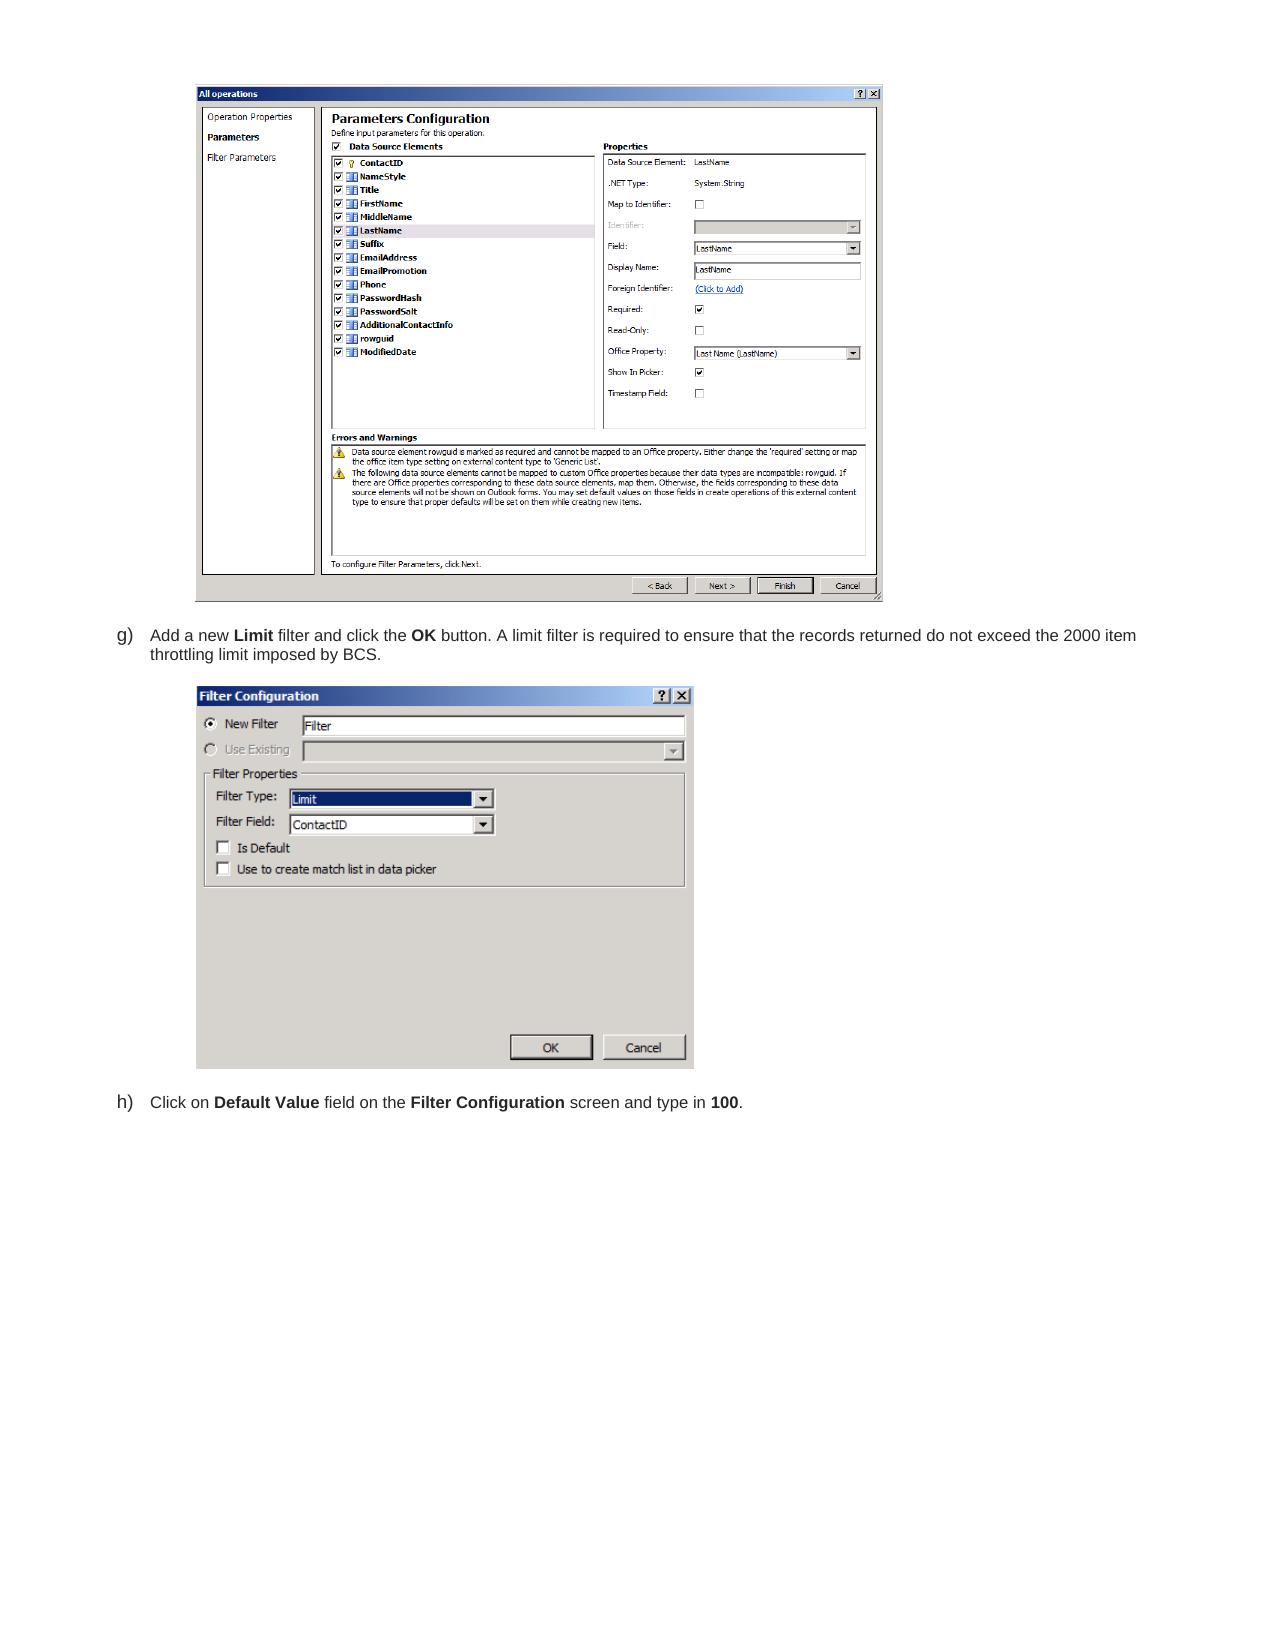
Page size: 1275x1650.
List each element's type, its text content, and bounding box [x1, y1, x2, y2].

picture [195, 84, 883, 602]
picture [195, 686, 694, 1069]
text Add a new Limit filter and click the OK button. A limit filter is required to ensure that the records returned do not exceed the 2000 item throttling limit imposed by BCS. [117, 623, 1200, 664]
text Click on Default Value field on the Filter Configuration screen and type in 100. [117, 1091, 1200, 1112]
